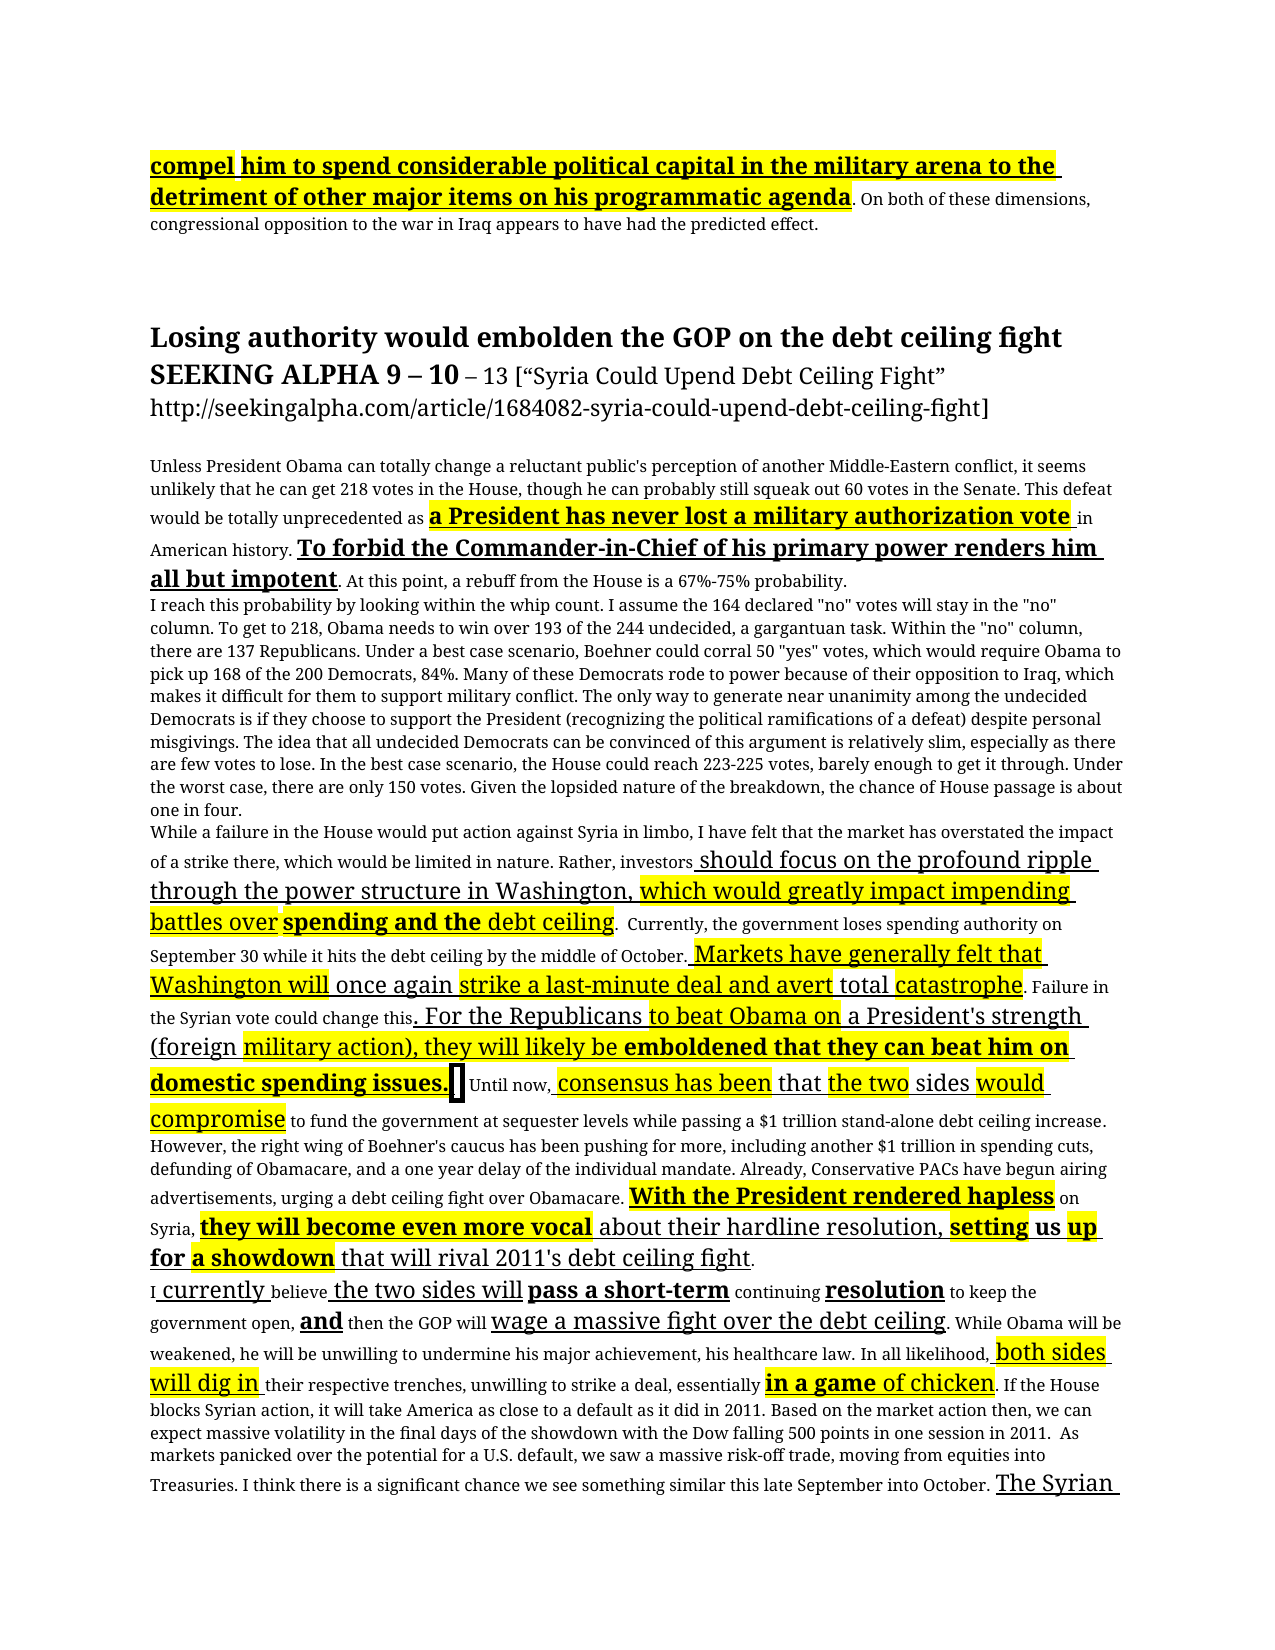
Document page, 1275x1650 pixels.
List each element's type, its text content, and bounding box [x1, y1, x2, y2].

text While a failure in the House would put action against Syria in limbo, I have felt that the market has overstated the impact of a strike there, which would be limited in nature. Rather, investors should focus on the profound ripple through the power structure in Washington, which would greatly impact impending battles over spending and the debt ceiling. Currently, the government loses spending authority on September 30 while it hits the debt ceiling by the middle of October. Markets have generally felt that Washington will once again strike a last-minute deal and avert total catastrophe. Failure in the Syrian vote could change this. For the Republicans to beat Obama on a President's strength (foreign military action), they will likely be emboldened that they can beat him on domestic spending issues. Until now, consensus has been that the two sides would compromise to fund the government at sequester levels while passing a $1 trillion stand-alone debt ceiling increase. However, the right wing of Boehner's caucus has been pushing for more, including another $1 trillion in spending cuts, defunding of Obamacare, and a one year delay of the individual mandate. Already, Conservative PACs have begun airing advertisements, urging a debt ceiling fight over Obamacare. With the President rendered hapless on Syria, they will become even more vocal about their hardline resolution, setting us up for a showdown that will rival 2011's debt ceiling fight. [150, 821, 1125, 1273]
text Unless President Obama can totally change a reluctant public's perception of another Middle-Eastern conflict, it seems unlikely that he can get 218 votes in the House, though he can probably still squeak out 60 votes in the Senate. This defeat would be totally unprecedented as a President has never lost a military authorization vote in American history. To forbid the Commander-in-Chief of his primary power renders him all but impotent. At this point, a rebuff from the House is a 67%-75% probability. [150, 455, 1125, 594]
text Losing authority would embolden the GOP on the debt ceiling fight [150, 318, 1125, 355]
text I reach this probability by looking within the whip count. I assume the 164 declared "no" votes will stay in the "no" column. To get to 218, Obama needs to win over 193 of the 244 undecided, a gargantuan task. Within the "no" column, there are 137 Republicans. Under a best case scenario, Boehner could corral 50 "yes" votes, which would require Obama to pick up 168 of the 200 Democrats, 84%. Many of these Democrats rode to power because of their opposition to Iraq, which makes it difficult for them to support military conflict. The only way to generate near unanimity among the undecided Democrats is if they choose to support the President (recognizing the political ramifications of a defeat) despite personal misgivings. The idea that all undecided Democrats can be convinced of this argument is relatively slim, especially as there are few votes to lose. In the best case scenario, the House could reach 223-225 votes, barely enough to get it through. Under the worst case, there are only 150 votes. Given the lopsided nature of the breakdown, the chance of House passage is about one in four. [150, 594, 1125, 821]
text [150, 1273, 1125, 1498]
text SEEKING ALPHA 9 – 10 – 13 [“Syria Could Upend Debt Ceiling Fight” http://seekingalpha.com/article/1684082-syria-could-upend-debt-ceiling-fight] [150, 355, 1125, 423]
